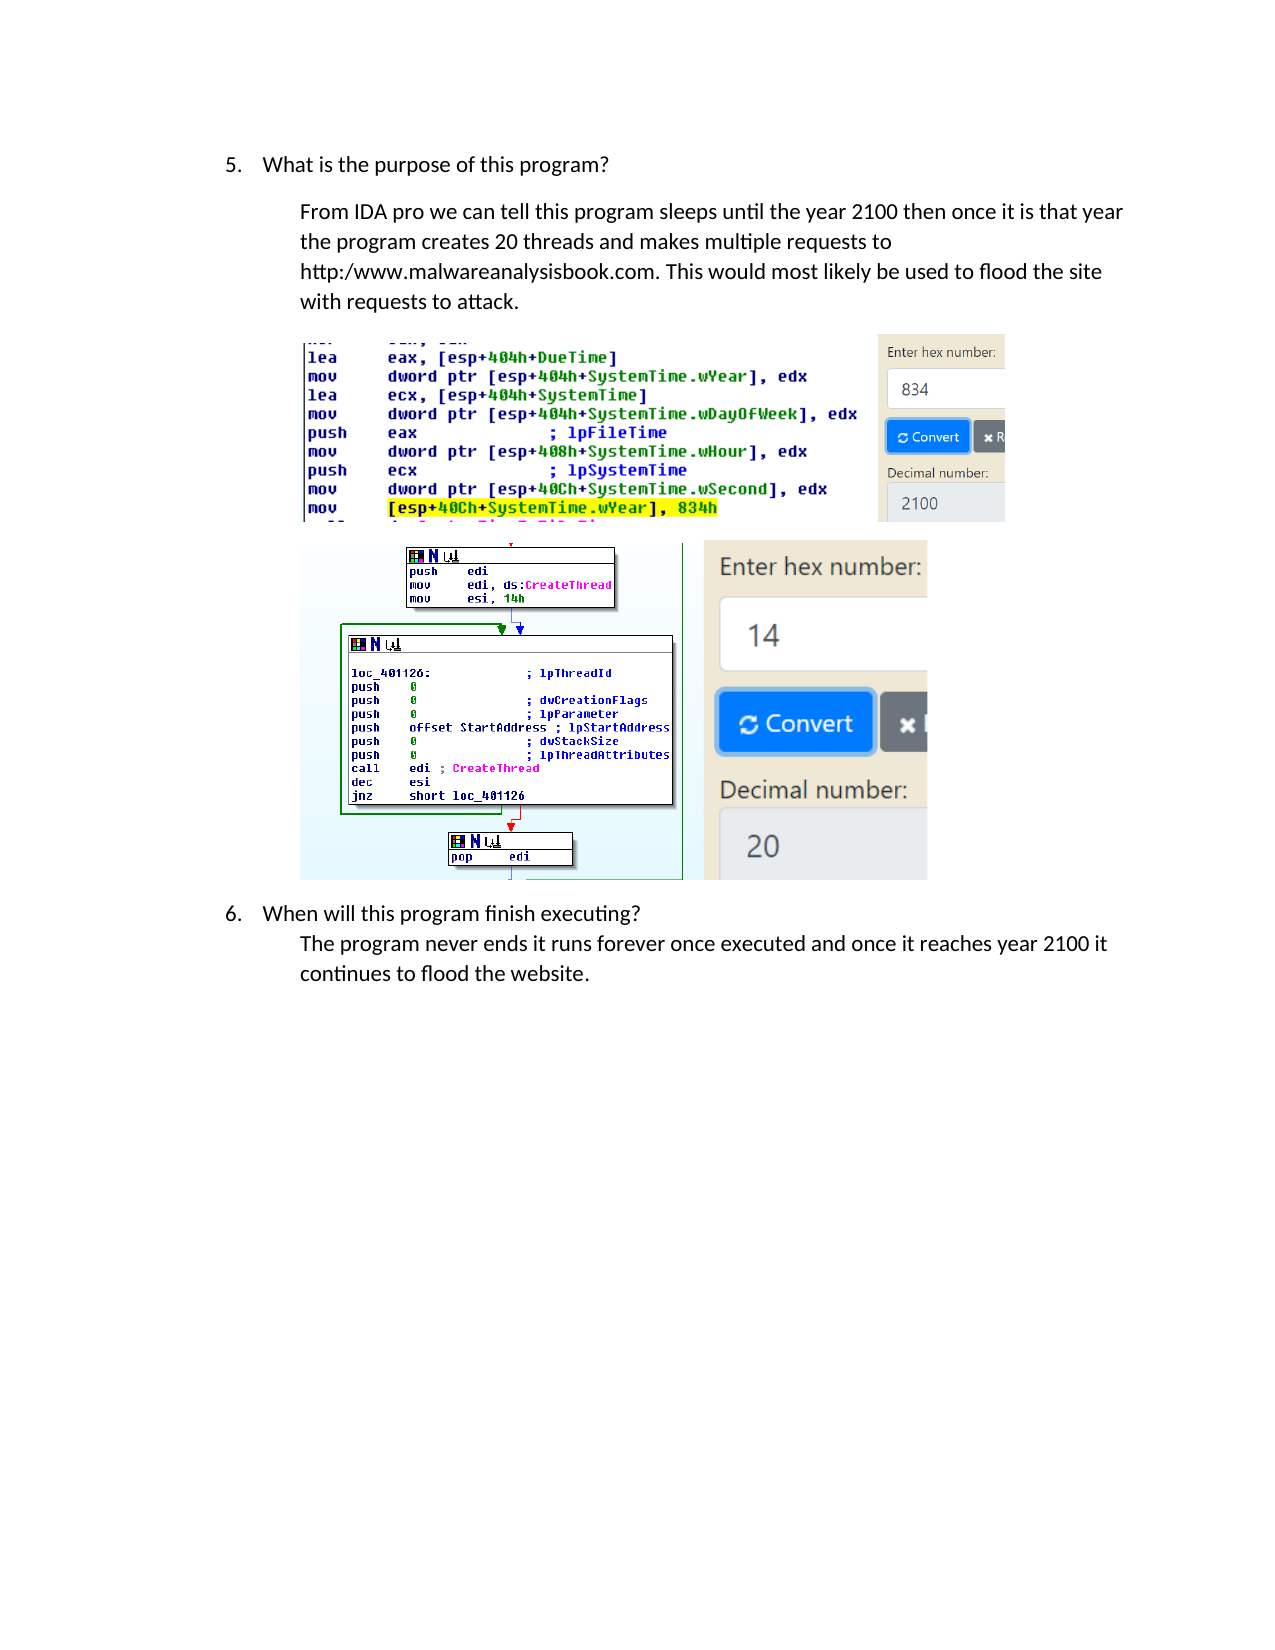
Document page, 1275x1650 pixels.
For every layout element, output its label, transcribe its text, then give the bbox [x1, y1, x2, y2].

text From IDA pro we can tell this program sleeps until the year 2100 then once it is that year the program creates 20 threads and makes multiple requests to http:/www.malwareanalysisbook.com. This would most likely be used to flood the site with requests to attack. [300, 197, 1125, 316]
list What is the purpose of this program? [225, 150, 1125, 178]
list The program never ends it runs forever once executed and once it reaches year 2100 it continues to flood the website. [300, 929, 1125, 987]
list When will this program finish executing? [225, 899, 1125, 927]
picture [300, 540, 928, 880]
picture [300, 334, 1005, 522]
